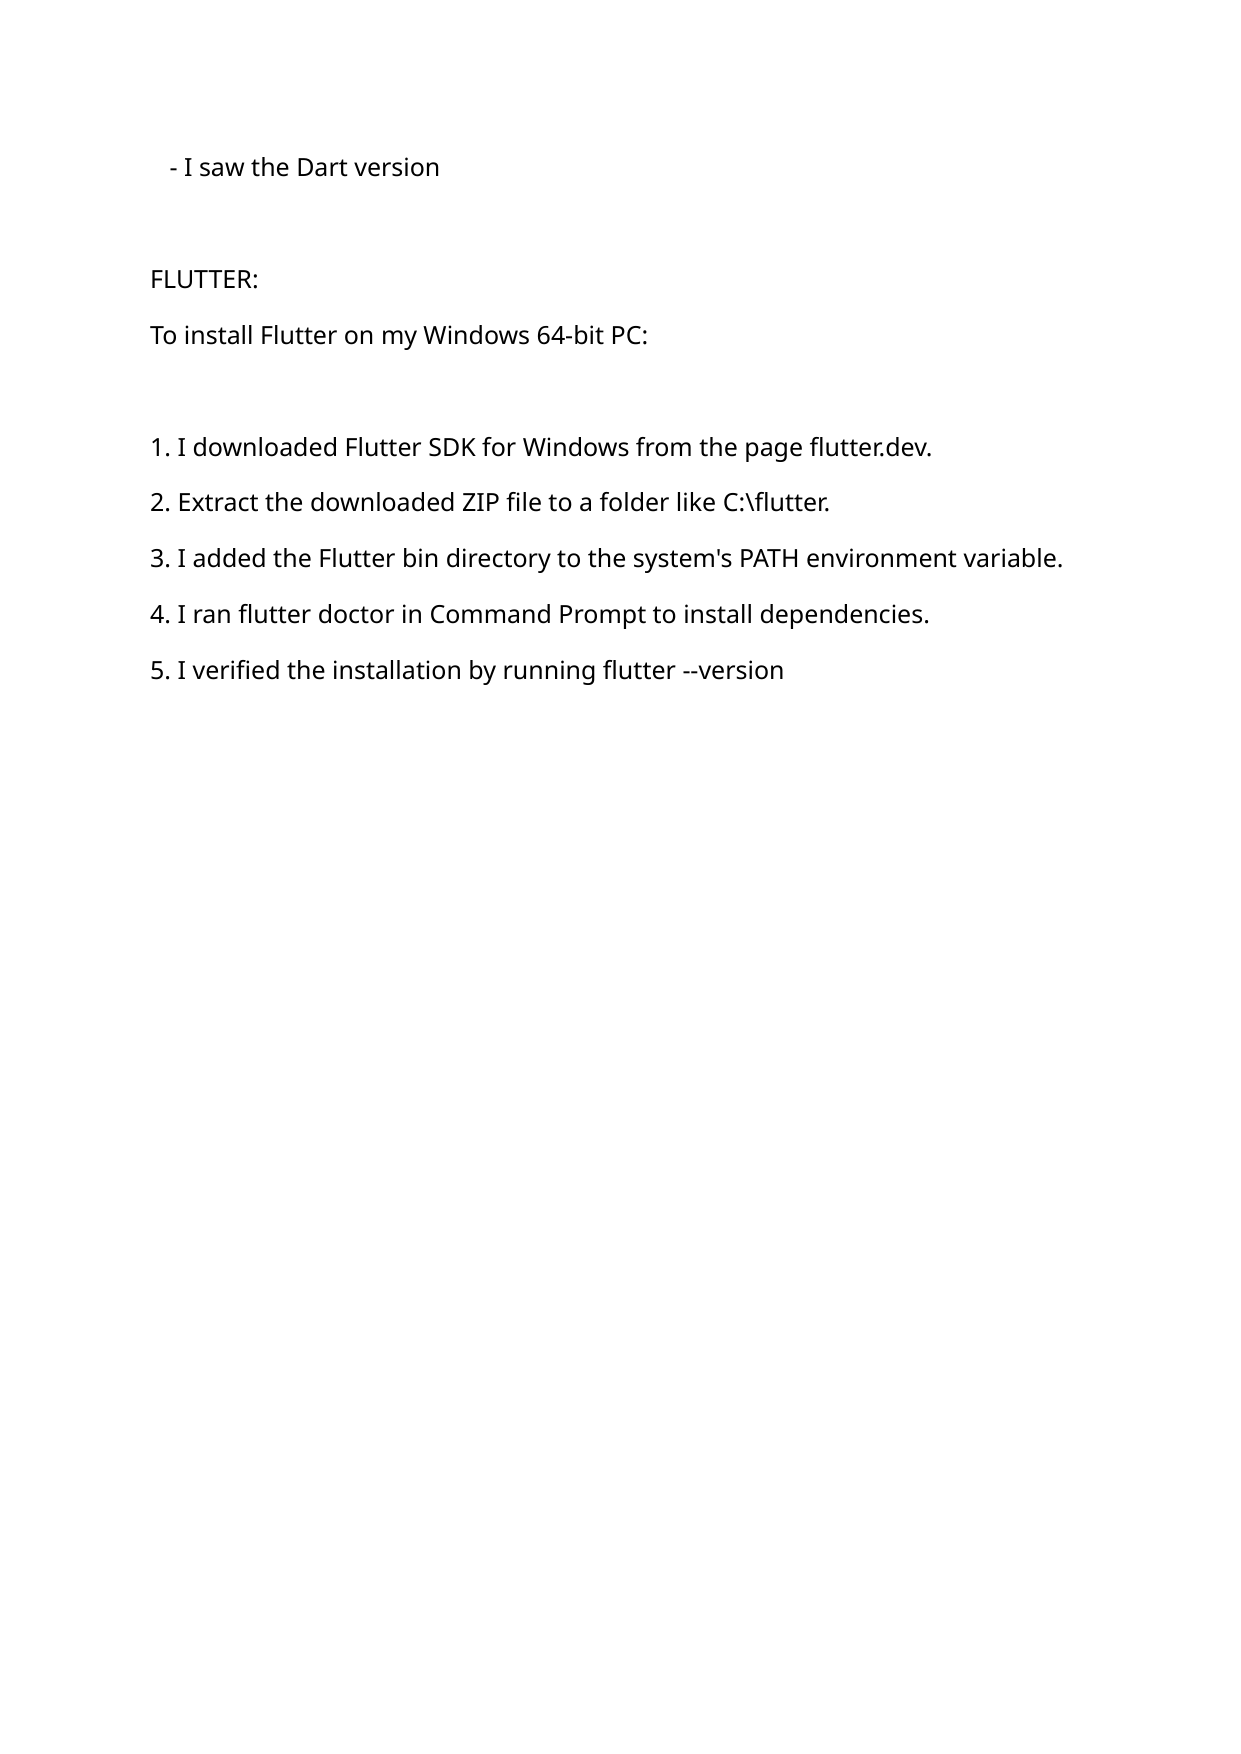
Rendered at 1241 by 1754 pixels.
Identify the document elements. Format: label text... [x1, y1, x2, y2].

text 1. I downloaded Flutter SDK for Windows from the page flutter.dev. [150, 429, 1090, 463]
text FLUTTER: [150, 262, 1090, 296]
text 4. I ran flutter doctor in Command Prompt to install dependencies. [150, 597, 1090, 631]
text 3. I added the Flutter bin directory to the system's PATH environment variable. [150, 541, 1090, 575]
text 2. Extract the downloaded ZIP file to a folder like C:\flutter. [150, 485, 1090, 519]
text - I saw the Dart version [150, 150, 1090, 184]
text 5. I verified the installation by running flutter --version [150, 652, 1090, 687]
text To install Flutter on my Windows 64-bit PC: [150, 317, 1090, 352]
